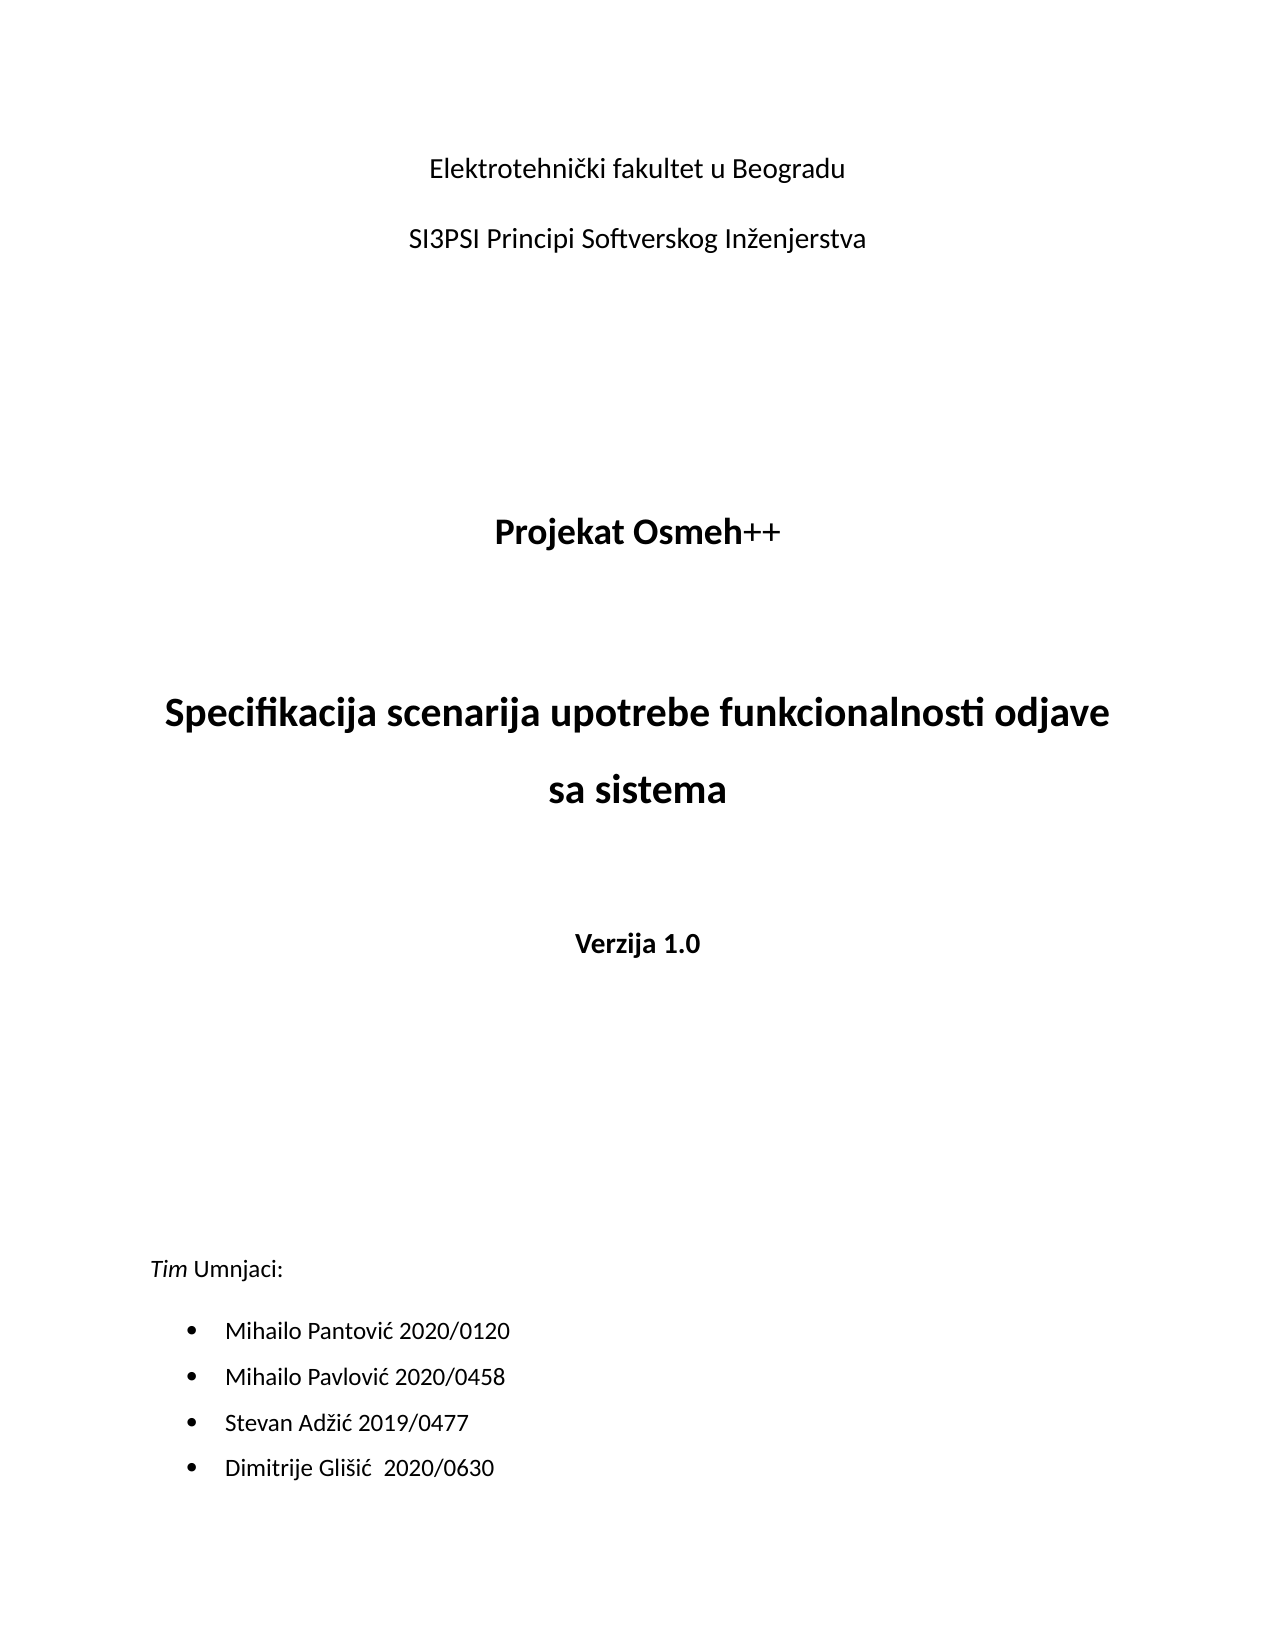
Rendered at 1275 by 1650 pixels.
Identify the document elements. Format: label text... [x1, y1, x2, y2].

list Stevan Adžić 2019/0477 [187, 1407, 1125, 1437]
text Projekat Osmeh++ [150, 508, 1125, 554]
text Tim Umnjaci: [150, 1253, 1125, 1283]
list Mihailo Pavlović 2020/0458 [187, 1361, 1125, 1392]
list Dimitrije Glišić 2020/0630 [187, 1453, 1125, 1483]
list Mihailo Pantović 2020/0120 [187, 1315, 1125, 1346]
text Specifikacija scenarija upotrebe funkcionalnosti odjave sa sistema [150, 686, 1125, 813]
text SI3PSI Principi Softverskog Inženjerstva [150, 220, 1125, 256]
text Elektrotehnički fakultet u Beogradu [150, 150, 1125, 186]
text Verzija 1.0 [150, 926, 1125, 961]
